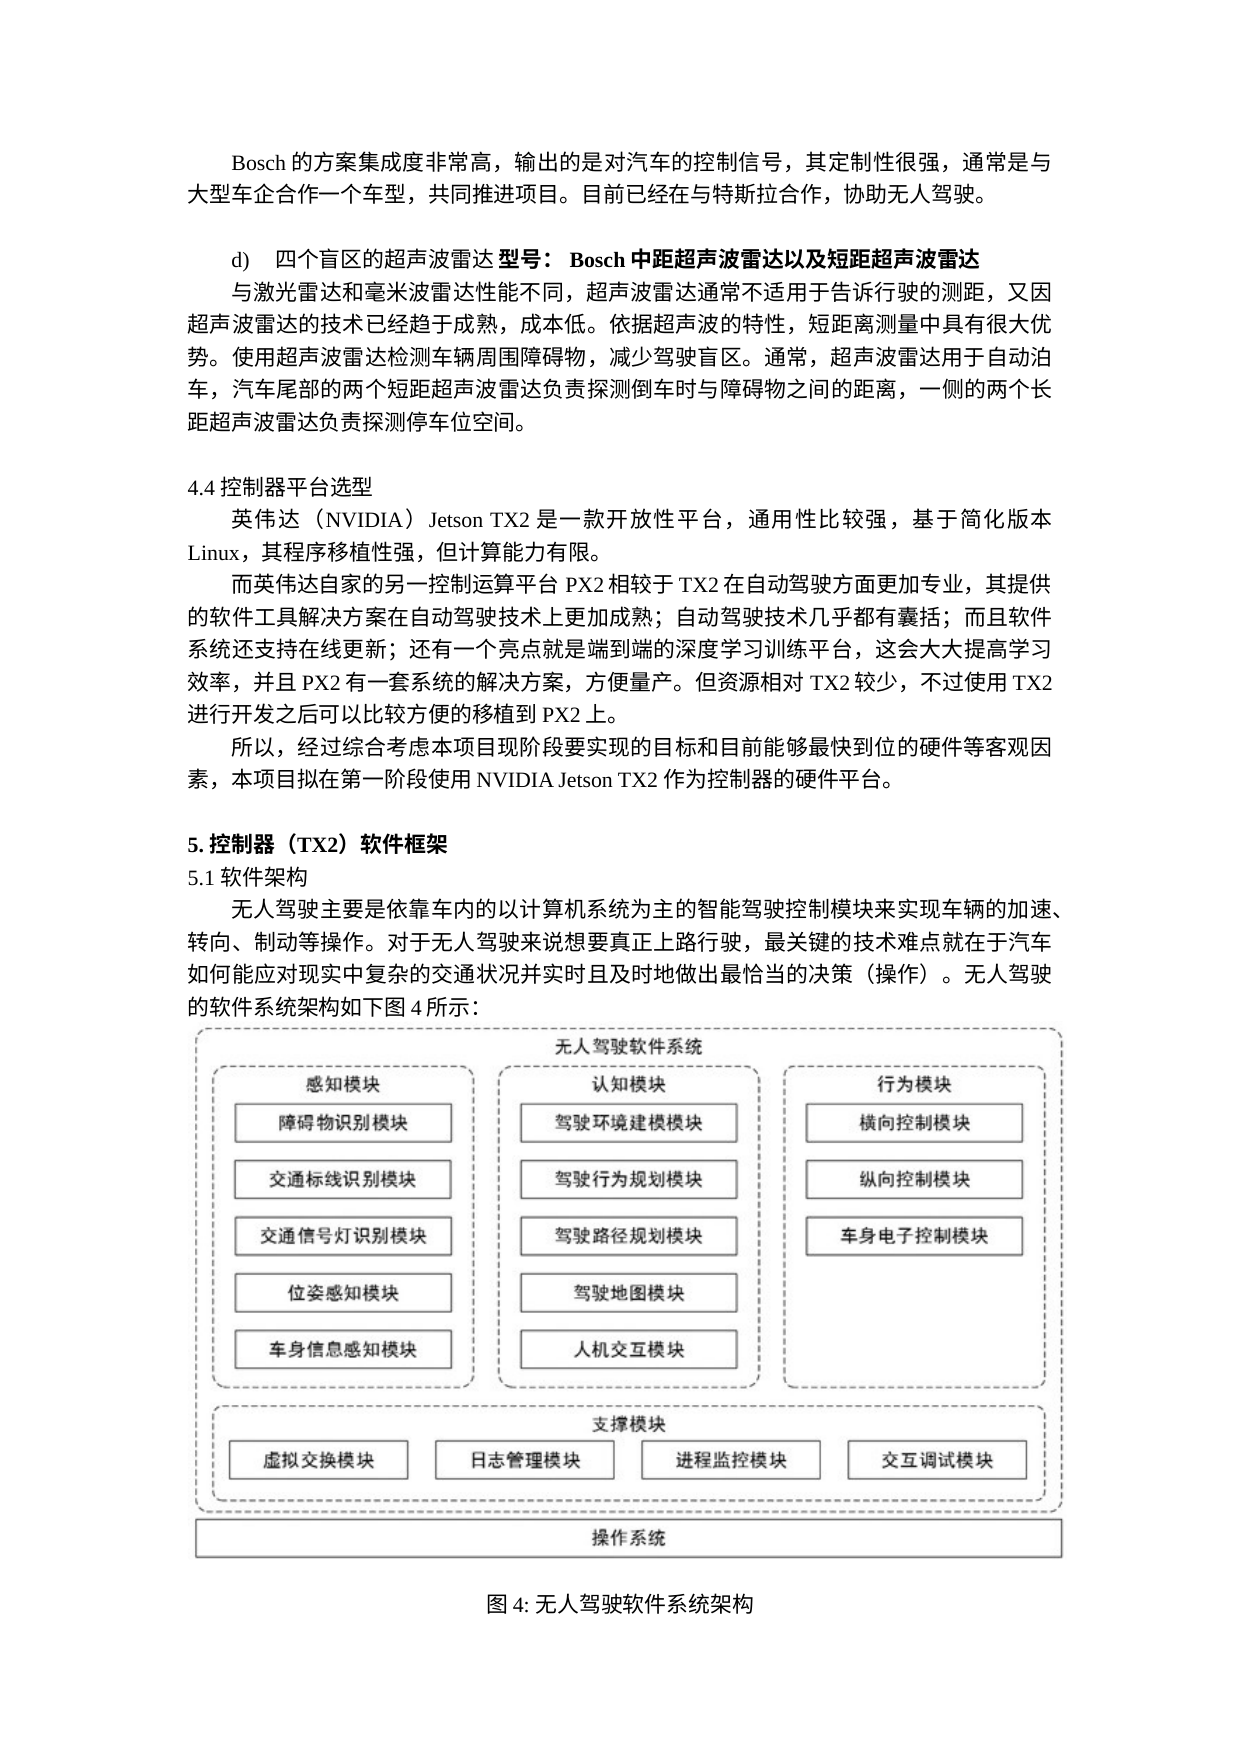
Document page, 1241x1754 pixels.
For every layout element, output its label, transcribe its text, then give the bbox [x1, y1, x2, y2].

text Bosch的方案集成度非常高，输出的是对汽车的控制信号，其定制性很强，通常是与大型车企合作一个车型，共同推进项目。目前已经在与特斯拉合作，协助无人驾驶。 [187, 144, 1053, 209]
text 5. 控制器（TX2）软件框架 [187, 827, 1053, 859]
text 图4: 无人驾驶软件系统架构 [187, 1587, 1053, 1619]
text 所以，经过综合考虑本项目现阶段要实现的目标和目前能够最快到位的硬件等客观因素，本项目拟在第一阶段使用NVIDIA Jetson TX2 作为控制器的硬件平台。 [187, 729, 1053, 794]
picture [187, 1021, 1068, 1564]
text 英伟达（NVIDIA）Jetson TX2是一款开放性平台，通用性比较强，基于简化版本Linux，其程序移植性强，但计算能力有限。 [187, 502, 1053, 567]
text 与激光雷达和毫米波雷达性能不同，超声波雷达通常不适用于告诉行驶的测距，又因超声波雷达的技术已经趋于成熟，成本低。依据超声波的特性，短距离测量中具有很大优势。使用超声波雷达检测车辆周围障碍物，减少驾驶盲区。通常，超声波雷达用于自动泊车，汽车尾部的两个短距超声波雷达负责探测倒车时与障碍物之间的距离，一侧的两个长距超声波雷达负责探测停车位空间。 [187, 274, 1053, 437]
text 5.1 软件架构 [187, 859, 1053, 892]
text 而英伟达自家的另一控制运算平台PX2相较于TX2在自动驾驶方面更加专业，其提供的软件工具解决方案在自动驾驶技术上更加成熟；自动驾驶技术几乎都有囊括；而且软件系统还支持在线更新；还有一个亮点就是端到端的深度学习训练平台，这会大大提高学习效率，并且PX2有一套系统的解决方案，方便量产。但资源相对TX2较少，不过使用TX2进行开发之后可以比较方便的移植到PX2上。 [187, 567, 1053, 729]
text 无人驾驶主要是依靠车内的以计算机系统为主的智能驾驶控制模块来实现车辆的加速、转向、制动等操作。对于无人驾驶来说想要真正上路行驶，最关键的技术难点就在于汽车如何能应对现实中复杂的交通状况并实时且及时地做出最恰当的决策（操作）。无人驾驶的软件系统架构如下图4所示： [187, 892, 1053, 1021]
text 4.4 控制器平台选型 [187, 469, 1053, 502]
text d) 四个盲区的超声波雷达 型号： Bosch 中距超声波雷达以及短距超声波雷达 [187, 242, 1053, 274]
